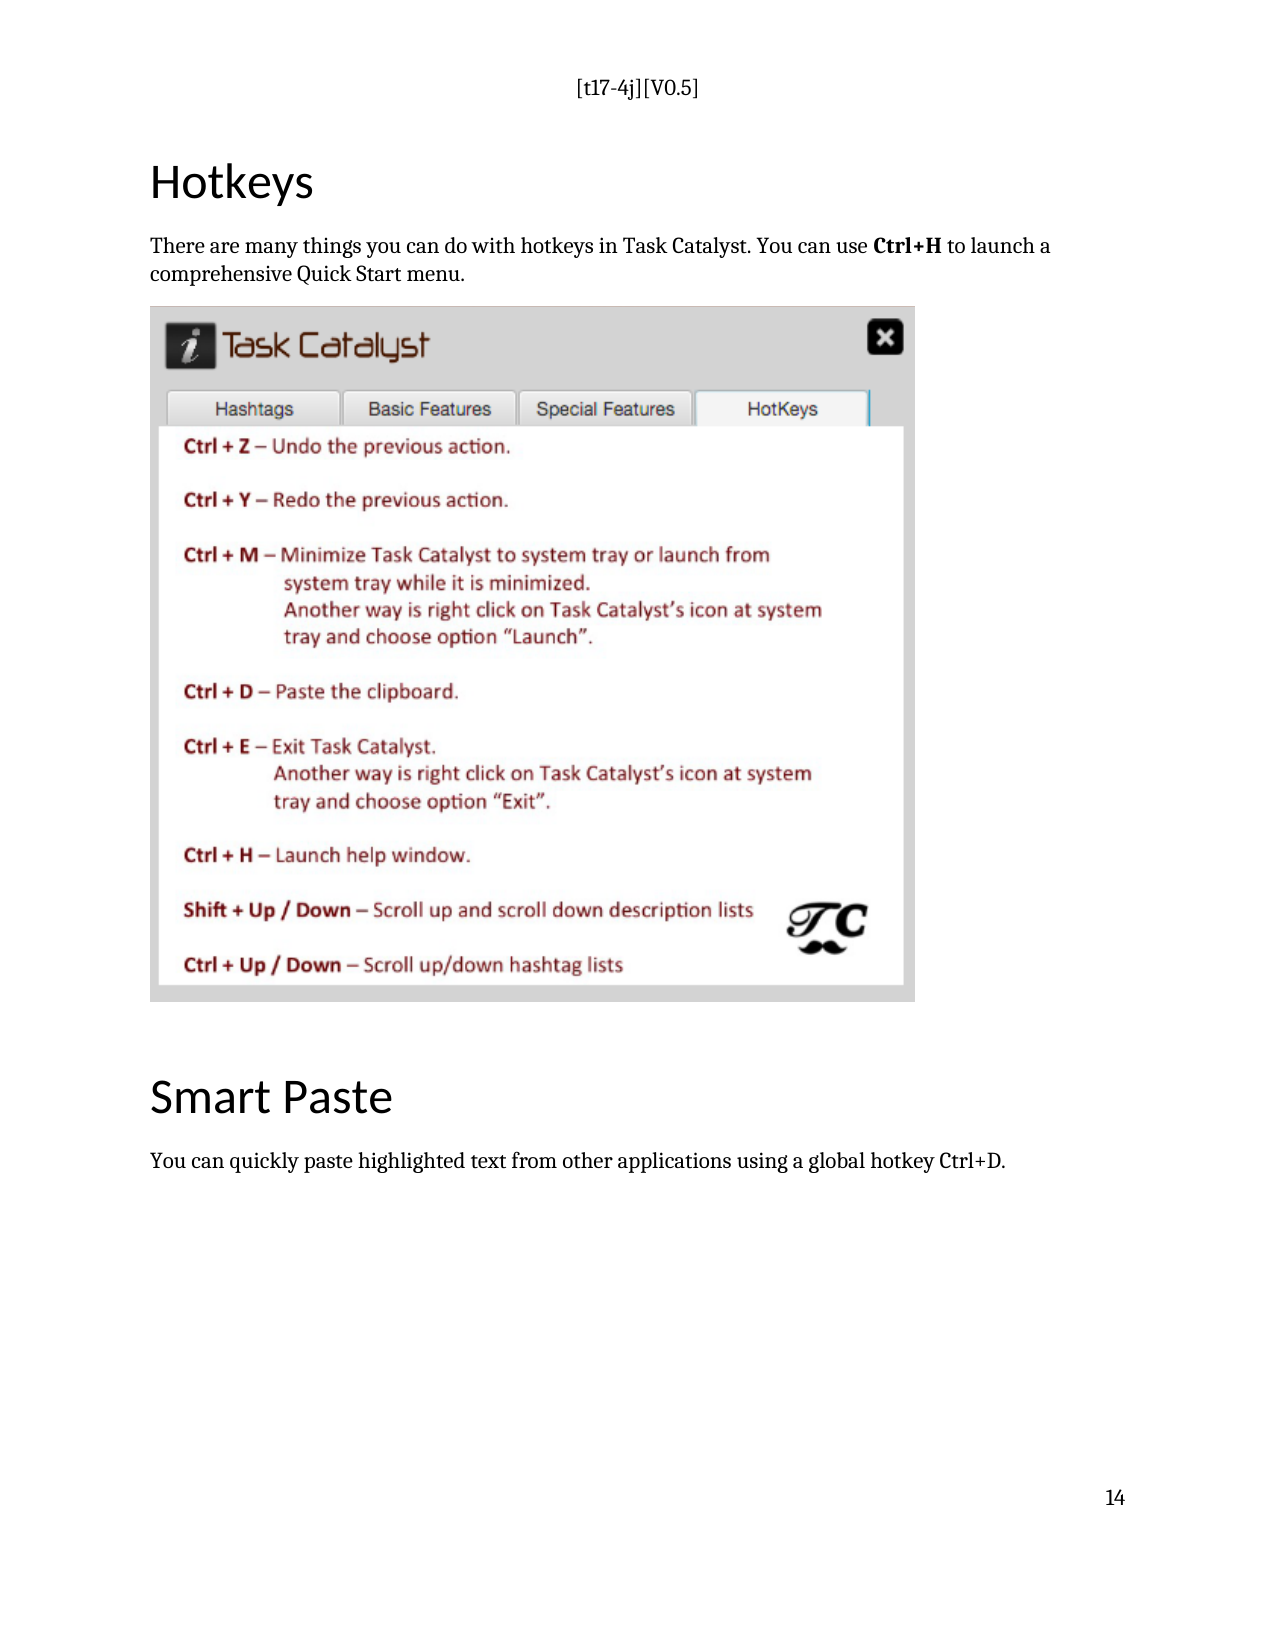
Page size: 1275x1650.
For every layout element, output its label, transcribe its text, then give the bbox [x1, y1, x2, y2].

text There are many things you can do with hotkeys in Task Catalyst. You can use Ctrl+H to launch a comprehensive Quick Start menu. [150, 232, 1125, 287]
picture [150, 306, 915, 1002]
text Hotkeys [150, 150, 1125, 211]
text Smart Paste [150, 1065, 1125, 1126]
text You can quickly paste highlighted text from other applications using a global hotkey Ctrl+D. [150, 1148, 1125, 1174]
